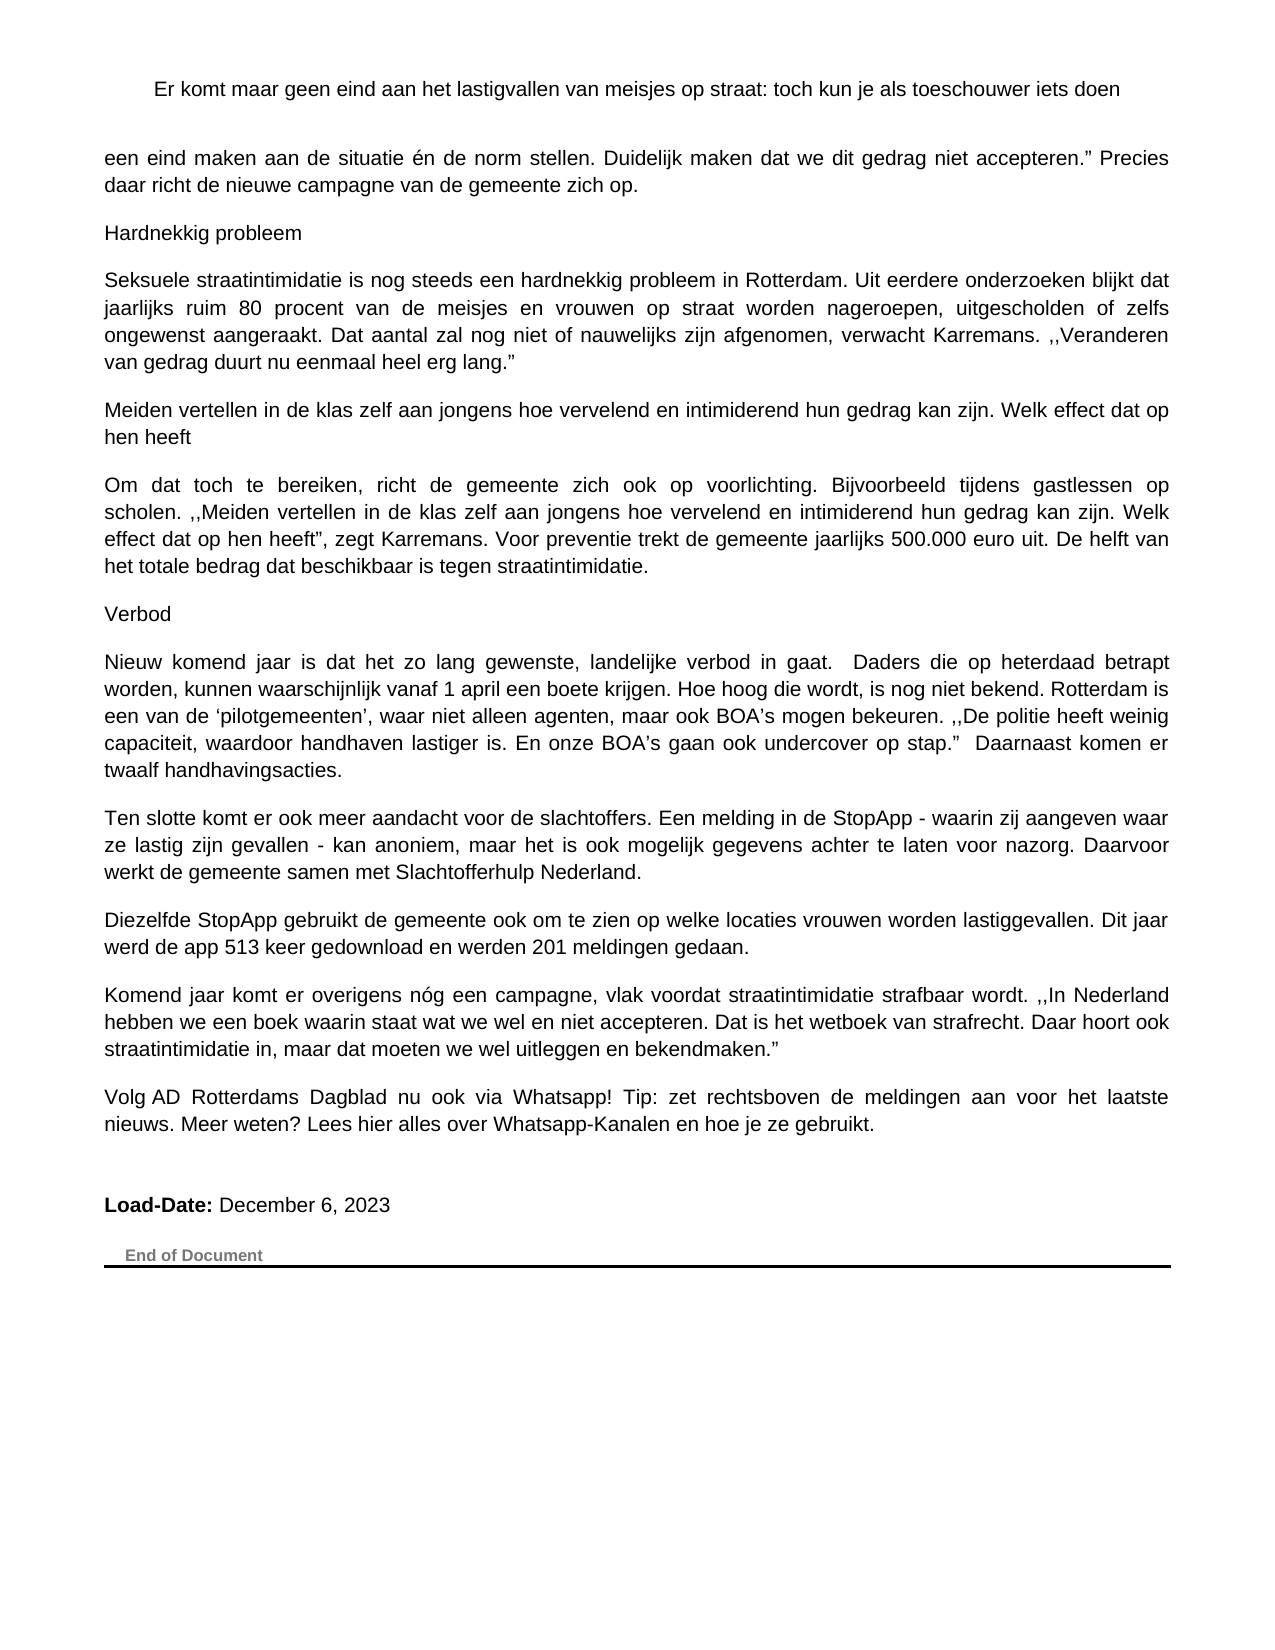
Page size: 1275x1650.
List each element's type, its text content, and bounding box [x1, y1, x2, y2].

text Meiden vertellen in de klas zelf aan jongens hoe vervelend en intimiderend hun gedrag kan zijn. Welk effect dat op hen heeft [104, 394, 1171, 448]
text Seksuele straatintimidatie is nog steeds een hardnekkig probleem in Rotterdam. Uit eerdere onderzoeken blijkt dat jaarlijks ruim 80 procent van de meisjes en vrouwen op straat worden nageroepen, uitgescholden of zelfs ongewenst aangeraakt. Dat aantal zal nog niet of nauwelijks zijn afgenomen, verwacht Karremans. ,,Veranderen van gedrag duurt nu eenmaal heel erg lang.” [104, 265, 1171, 373]
text End of Document [125, 1246, 1171, 1265]
text Verbod [104, 598, 1171, 626]
text Diezelfde StopApp gebruikt de gemeente ook om te zien op welke locaties vrouwen worden lastiggevallen. Dit jaar werd de app 513 keer gedownload en werden 201 meldingen gedaan. [104, 905, 1171, 959]
text Komend jaar komt er overigens nóg een campagne, vlak voordat straatintimidatie strafbaar wordt. ,,In Nederland hebben we een boek waarin staat wat we wel en niet accepteren. Dat is het wetboek van strafrecht. Daar hoort ook straatintimidatie in, maar dat moeten we wel uitleggen en bekendmaken.” [104, 980, 1171, 1061]
text Load-Date: December 6, 2023 [104, 1161, 1171, 1217]
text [104, 142, 1171, 196]
text Volg AD Rotterdams Dagblad nu ook via Whatsapp! Tip: zet rechtsboven de meldingen aan voor het laatste nieuws. Meer weten? Lees hier alles over Whatsapp-Kanalen en hoe je ze gebruikt. [104, 1082, 1171, 1136]
text Om dat toch te bereiken, richt de gemeente zich ook op voorlichting. Bijvoorbeeld tijdens gastlessen op scholen. ,,Meiden vertellen in de klas zelf aan jongens hoe vervelend en intimiderend hun gedrag kan zijn. Welk effect dat op hen heeft”, zegt Karremans. Voor preventie trekt de gemeente jaarlijks 500.000 euro uit. De helft van het totale bedrag dat beschikbaar is tegen straatintimidatie. [104, 469, 1171, 578]
text Ten slotte komt er ook meer aandacht voor de slachtoffers. Een melding in de StopApp - waarin zij aangeven waar ze lastig zijn gevallen - kan anoniem, maar het is ook mogelijk gegevens achter te laten voor nazorg. Daarvoor werkt de gemeente samen met Slachtofferhulp Nederland. [104, 803, 1171, 884]
text Hardnekkig probleem [104, 217, 1171, 244]
text Nieuw komend jaar is dat het zo lang gewenste, landelijke verbod in gaat. Daders die op heterdaad betrapt worden, kunnen waarschijnlijk vanaf 1 april een boete krijgen. Hoe hoog die wordt, is nog niet bekend. Rotterdam is een van de ‘pilotgemeenten’, waar niet alleen agenten, maar ook BOA’s mogen bekeuren. ,,De politie heeft weinig capaciteit, waardoor handhaven lastiger is. En onze BOA’s gaan ook undercover op stap.” Daarnaast komen er twaalf handhavingsacties. [104, 646, 1171, 782]
